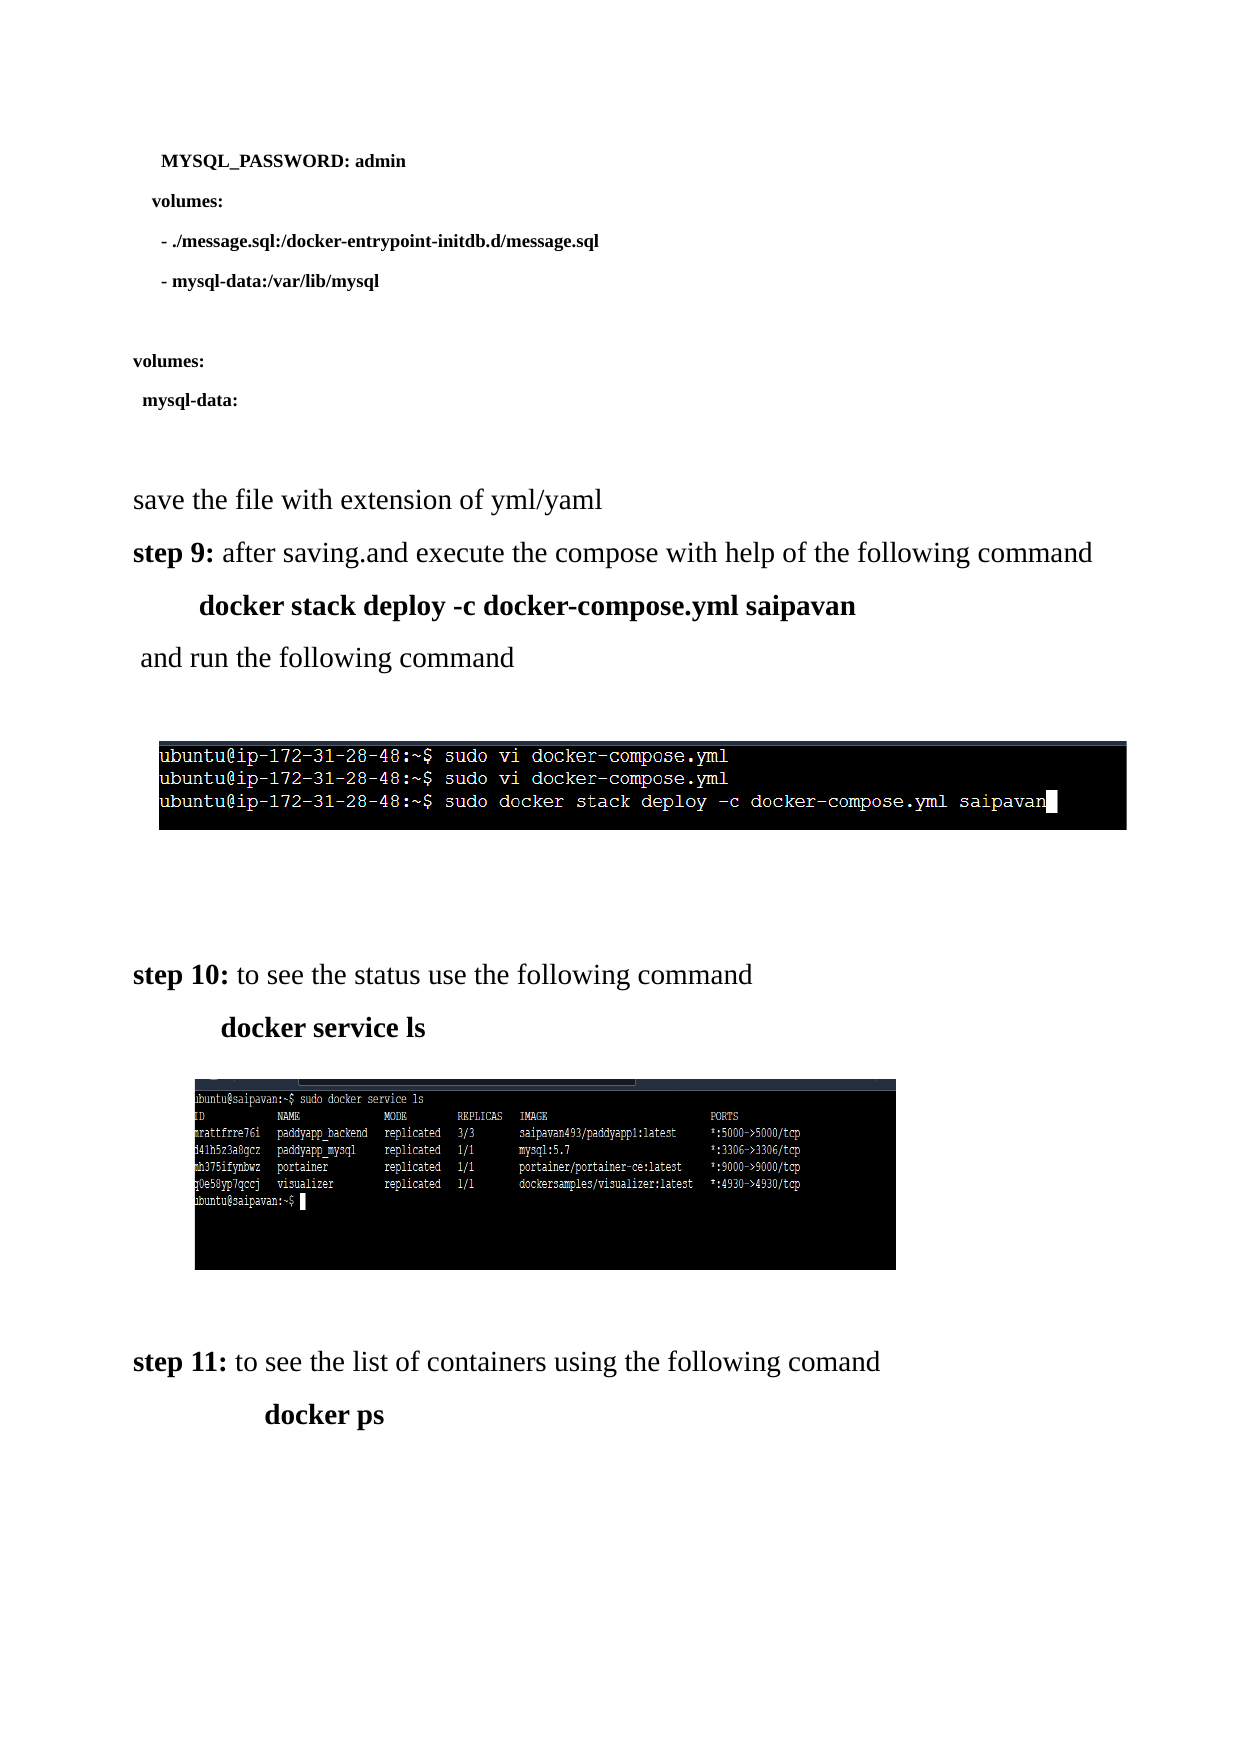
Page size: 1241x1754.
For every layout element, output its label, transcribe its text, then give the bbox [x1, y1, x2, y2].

text mysql-data: [133, 389, 1185, 411]
text - mysql-data:/var/lib/mysql [133, 270, 1185, 291]
text volumes: [133, 349, 1185, 371]
text step 9: after saving.and execute the compose with help of the following command [133, 535, 1185, 568]
text step 10: to see the status use the following command [133, 957, 1185, 990]
text and run the following command [133, 641, 1185, 674]
text - ./message.sql:/docker-entrypoint-initdb.d/message.sql [133, 230, 1185, 251]
text docker stack deploy -c docker-compose.yml saipavan [133, 588, 1185, 621]
picture [194, 1079, 896, 1270]
text MYSQL_PASSWORD: admin [133, 150, 1185, 172]
picture [159, 741, 1127, 830]
text docker service ls [133, 1010, 1185, 1043]
text docker ps [133, 1397, 1185, 1431]
text save the file with extension of yml/yaml [133, 482, 1185, 516]
text step 11: to see the list of containers using the following comand [133, 1344, 1185, 1378]
text volumes: [133, 190, 1185, 211]
